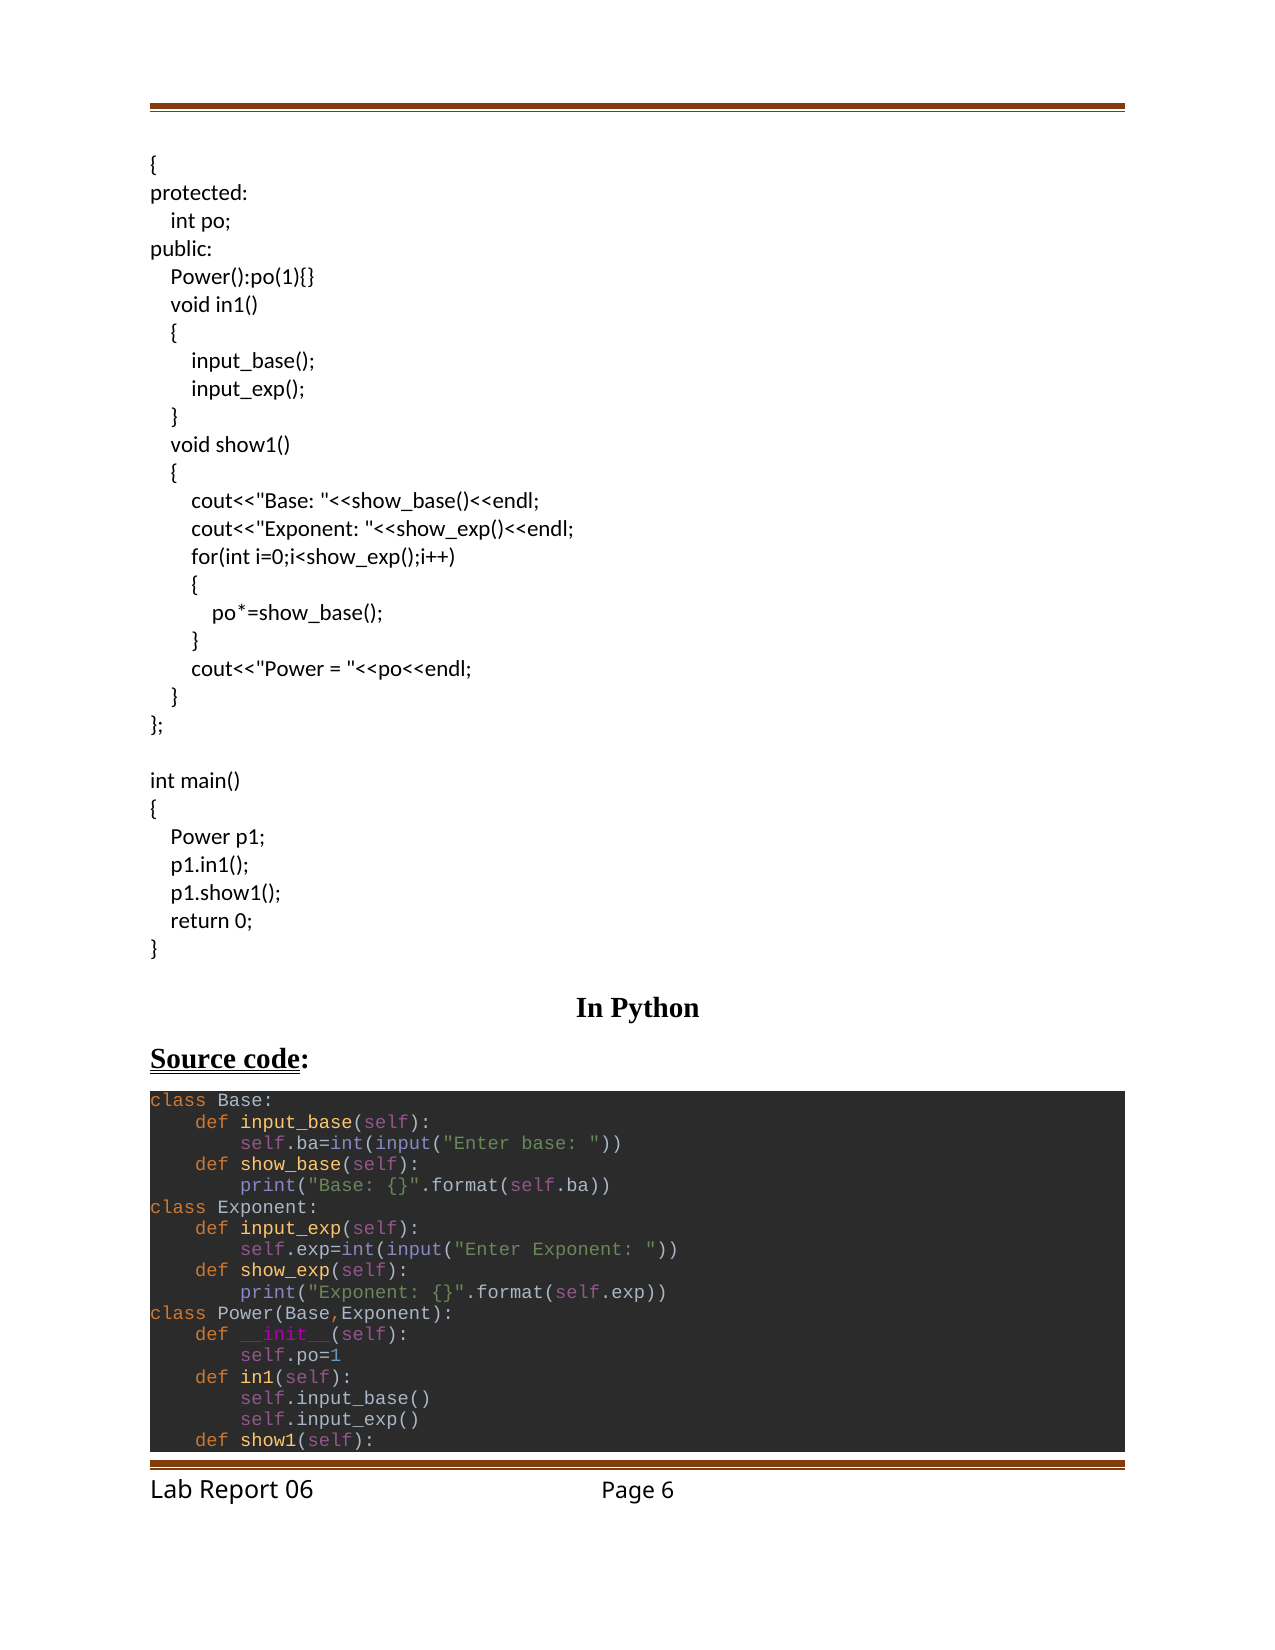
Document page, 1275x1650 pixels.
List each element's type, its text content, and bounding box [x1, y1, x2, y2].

text } [150, 402, 1125, 430]
text p1.in1(); [150, 851, 1125, 878]
text Power():po(1){} [150, 262, 1125, 290]
text return 0; [150, 907, 1125, 934]
text p1.show1(); [150, 878, 1125, 907]
text void show1() [150, 430, 1125, 458]
text { [150, 150, 1125, 178]
text int po; [150, 206, 1125, 234]
text } [150, 682, 1125, 710]
text Power p1; [150, 822, 1125, 851]
text In Python [150, 991, 1125, 1024]
text input_base(); [150, 346, 1125, 374]
text }; [150, 710, 1125, 738]
text cout<<"Base: "<<show_base()<<endl; [150, 486, 1125, 514]
text for(int i=0;i<show_exp();i++) [150, 542, 1125, 570]
text { [150, 570, 1125, 598]
text } [150, 934, 1125, 963]
text { [150, 794, 1125, 822]
text cout<<"Power = "<<po<<endl; [150, 654, 1125, 682]
text cout<<"Exponent: "<<show_exp()<<endl; [150, 514, 1125, 542]
text Source code: [150, 1041, 1125, 1074]
text protected: [150, 178, 1125, 206]
text { [150, 318, 1125, 346]
text { [150, 458, 1125, 486]
text int main() [150, 766, 1125, 794]
text public: [150, 234, 1125, 262]
text void in1() [150, 290, 1125, 318]
text } [150, 626, 1125, 654]
text po*=show_base(); [150, 598, 1125, 626]
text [150, 1091, 1125, 1452]
text input_exp(); [150, 374, 1125, 402]
